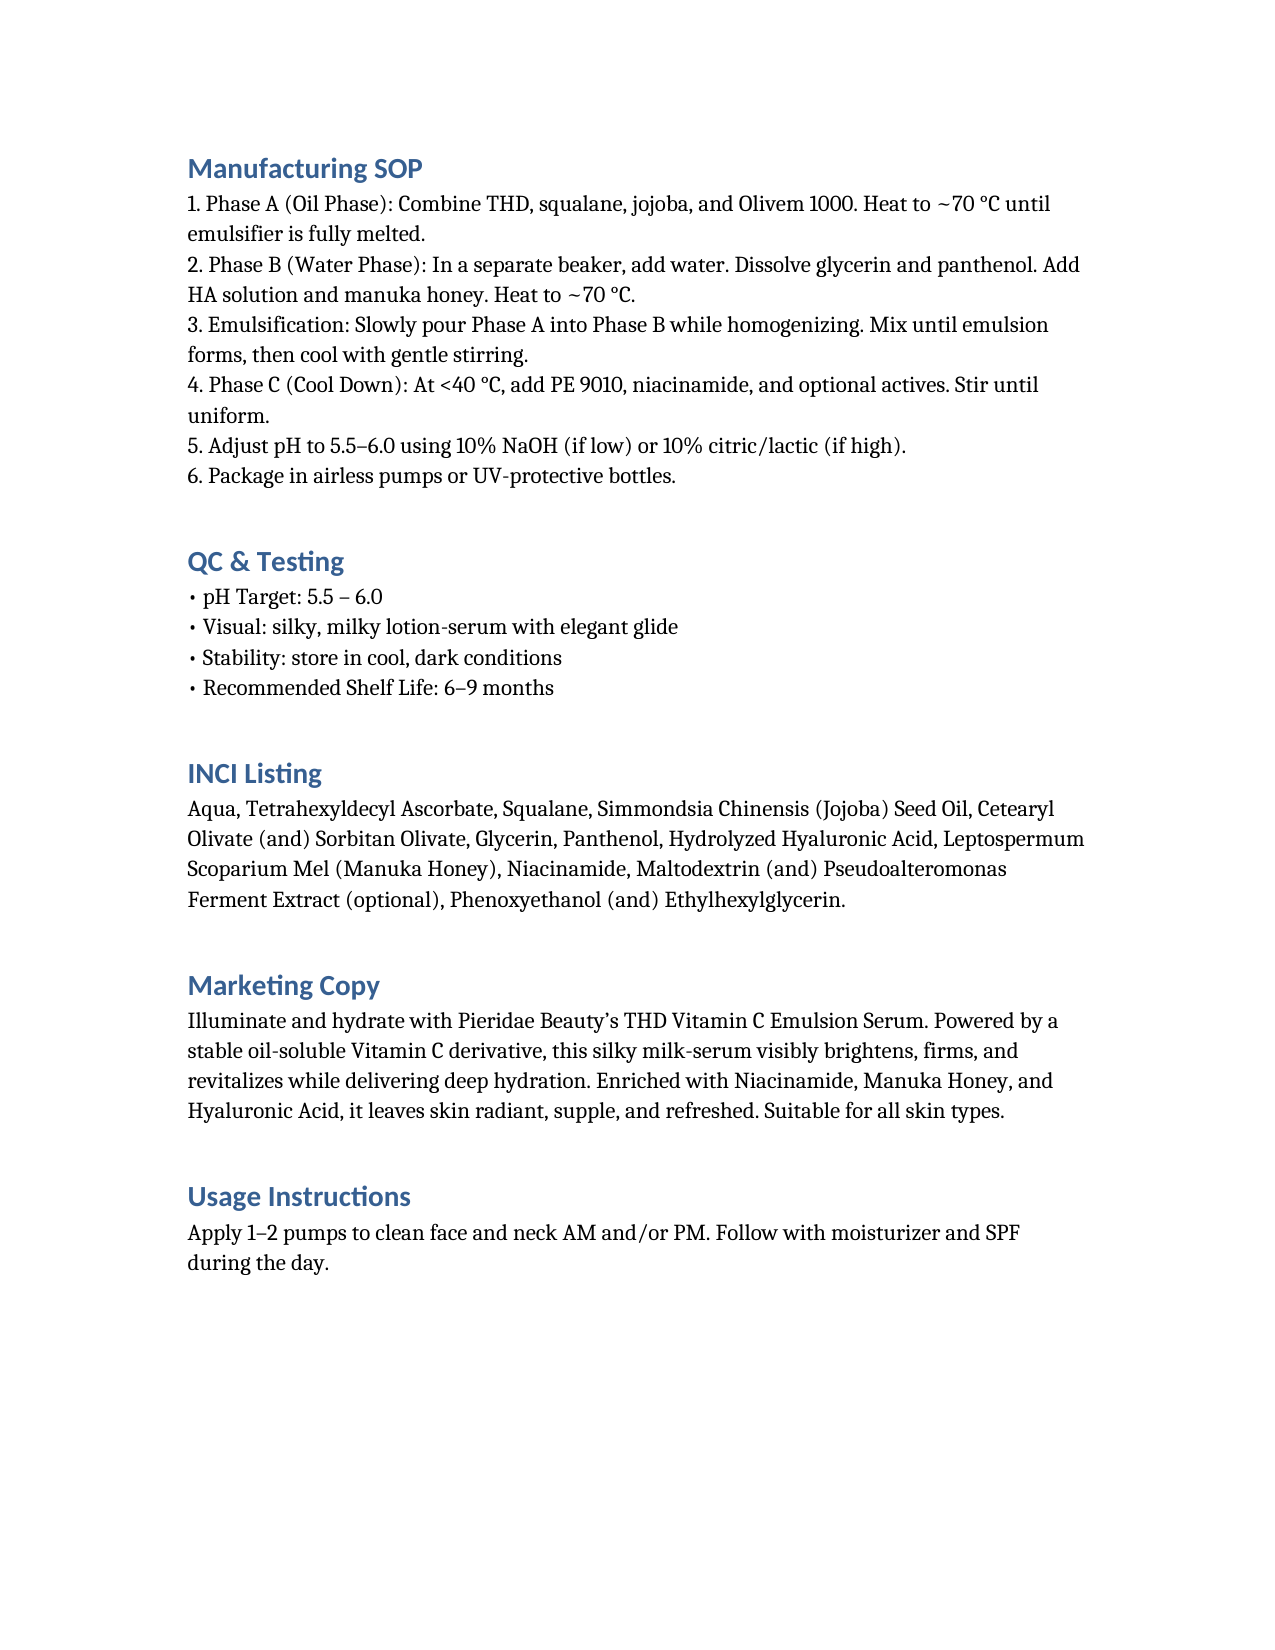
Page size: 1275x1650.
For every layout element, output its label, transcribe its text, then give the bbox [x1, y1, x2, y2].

text 1. Phase A (Oil Phase): Combine THD, squalane, jojoba, and Olivem 1000. Heat to ~70 °C until emulsifier is fully melted. 2. Phase B (Water Phase): In a separate beaker, add water. Dissolve glycerin and panthenol. Add HA solution and manuka honey. Heat to ~70 °C. 3. Emulsification: Slowly pour Phase A into Phase B while homogenizing. Mix until emulsion forms, then cool with gentle stirring. 4. Phase C (Cool Down): At <40 °C, add PE 9010, niacinamide, and optional actives. Stir until uniform. 5. Adjust pH to 5.5–6.0 using 10% NaOH (if low) or 10% citric/lactic (if high). 6. Package in airless pumps or UV-protective bottles. [187, 191, 1087, 489]
text • pH Target: 5.5 – 6.0 • Visual: silky, milky lotion-serum with elegant glide • Stability: store in cool, dark conditions • Recommended Shelf Life: 6–9 months [187, 584, 1087, 701]
text Illuminate and hydrate with Pieridae Beauty’s THD Vitamin C Emulsion Serum. Powered by a stable oil-soluble Vitamin C derivative, this silky milk-serum visibly brightens, firms, and revitalizes while delivering deep hydration. Enriched with Niacinamide, Manuka Honey, and Hyaluronic Acid, it leaves skin radiant, supple, and refreshed. Suitable for all skin types. [187, 1007, 1087, 1124]
subtitle INCI Listing [187, 755, 1087, 790]
subtitle Manufacturing SOP [187, 150, 1087, 186]
text Aqua, Tetrahexyldecyl Ascorbate, Squalane, Simmondsia Chinensis (Jojoba) Seed Oil, Cetearyl Olivate (and) Sorbitan Olivate, Glycerin, Panthenol, Hydrolyzed Hyaluronic Acid, Leptospermum Scoparium Mel (Manuka Honey), Niacinamide, Maltodextrin (and) Pseudoalteromonas Ferment Extract (optional), Phenoxyethanol (and) Ethylhexylglycerin. [187, 796, 1087, 913]
subtitle QC & Testing [187, 543, 1087, 579]
text Apply 1–2 pumps to clean face and neck AM and/or PM. Follow with moisturizer and SPF during the day. [187, 1219, 1087, 1276]
subtitle Usage Instructions [187, 1178, 1087, 1214]
subtitle Marketing Copy [187, 967, 1087, 1002]
